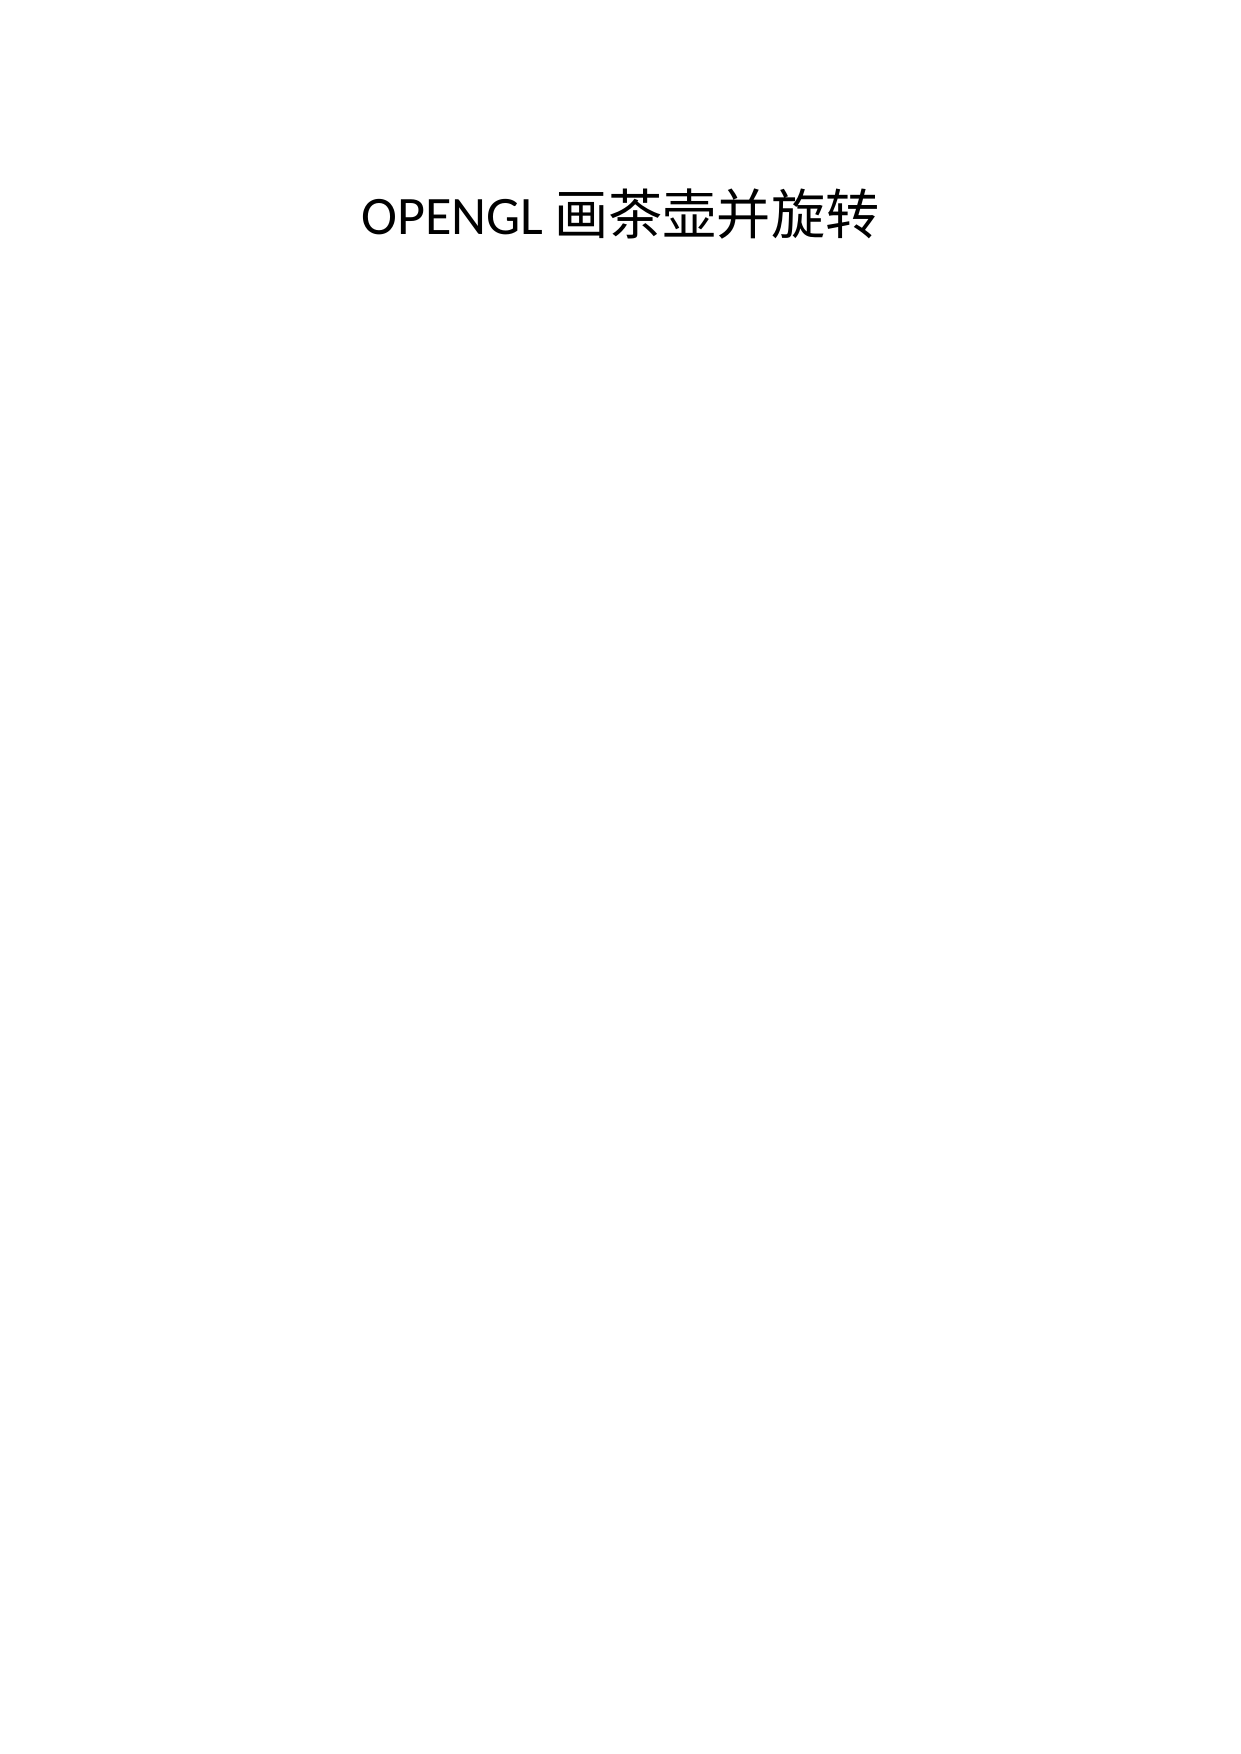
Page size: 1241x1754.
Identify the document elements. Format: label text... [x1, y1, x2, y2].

text OPENGL画茶壶并旋转 [187, 162, 1053, 259]
